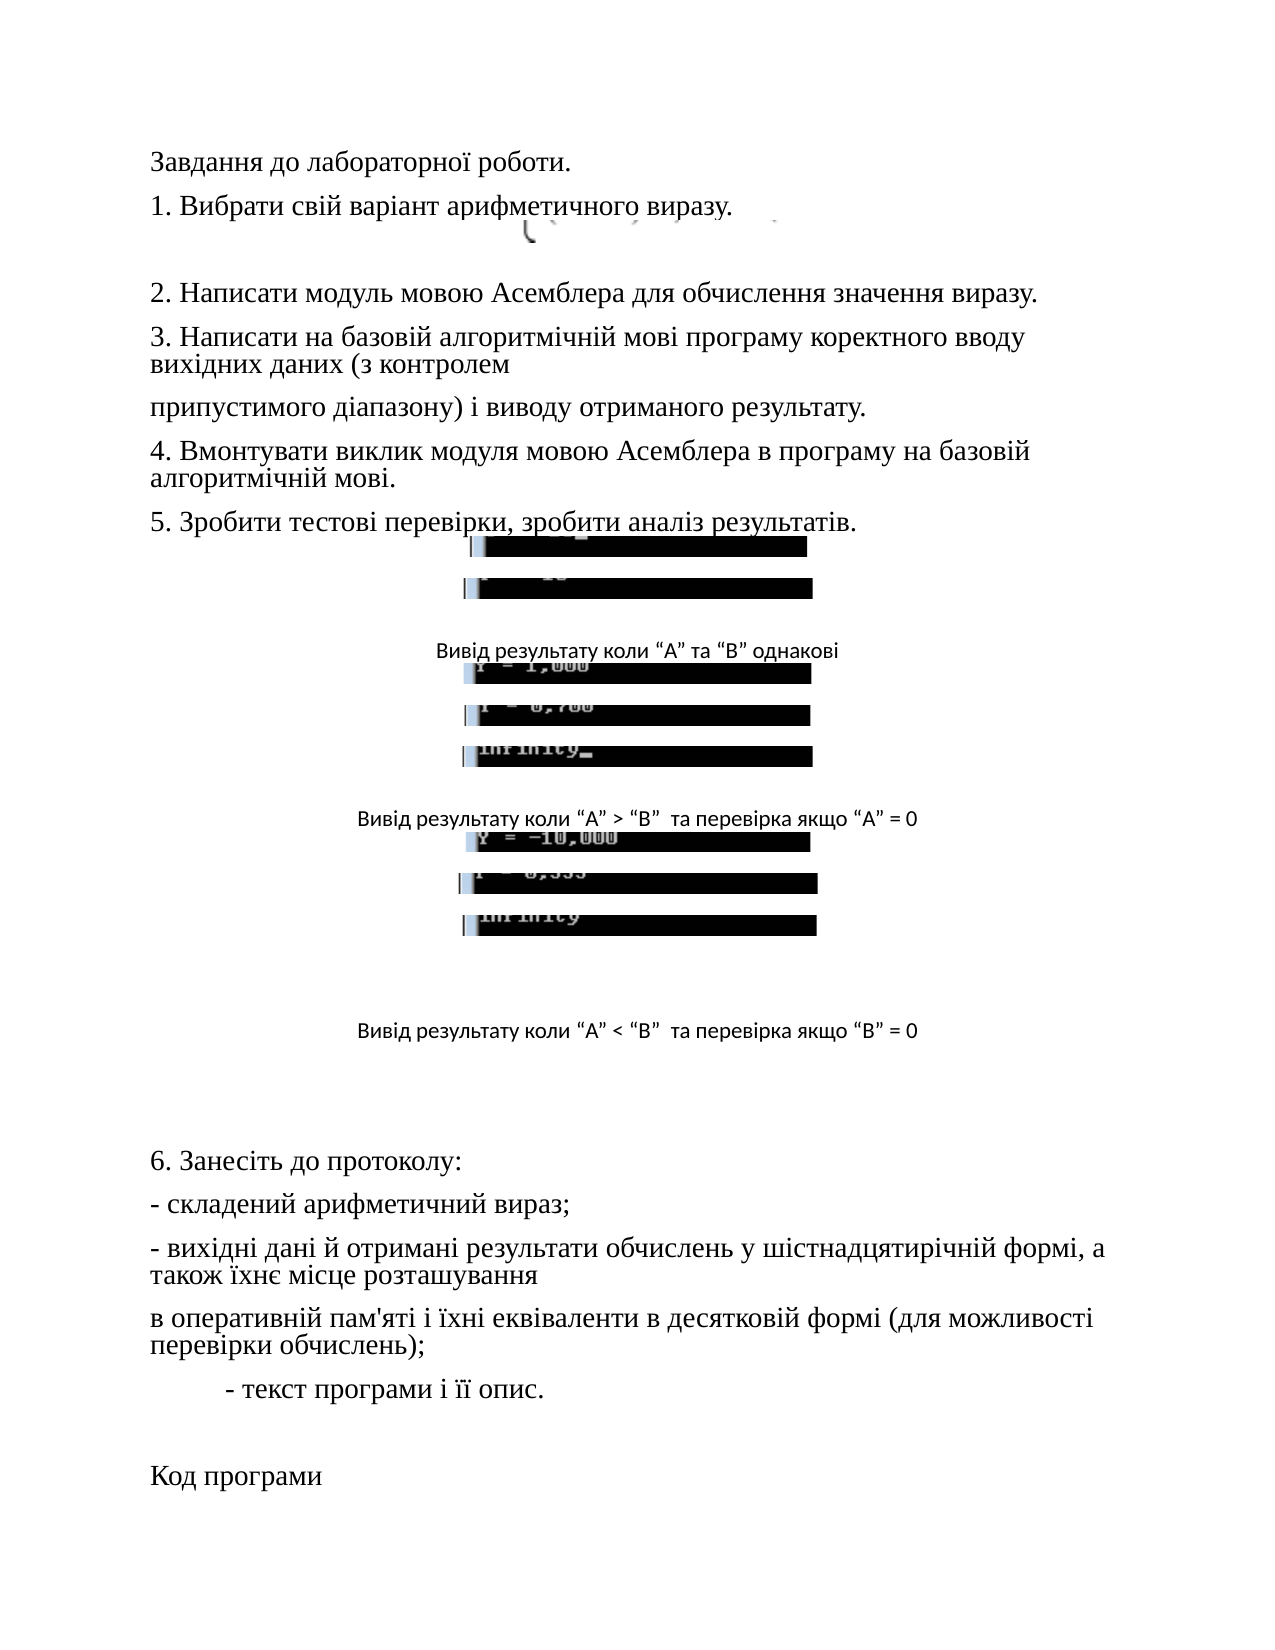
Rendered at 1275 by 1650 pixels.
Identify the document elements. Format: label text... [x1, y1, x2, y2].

text Завдання до лабораторної роботи. [150, 150, 1125, 177]
text - складений арифметичний вираз; [150, 1192, 1125, 1219]
text в оперативній пам'яті і їхні еквіваленти в десятковій формі (для можливості перевірки обчислень); [150, 1306, 1125, 1360]
text Код програми [150, 1464, 1125, 1491]
text 2. Написати модуль мовою Асемблера для обчислення значення виразу. [150, 281, 1125, 308]
text припустимого діапазону) і виводу отриманого результату. [150, 395, 1125, 422]
text Вивід результату коли “А” та “В” однакові [150, 636, 1125, 663]
text 3. Написати на базовій алгоритмічній мові програму коректного вводу вихідних даних (з контролем [150, 324, 1125, 378]
text 6. Занесіть до протоколу: [150, 1148, 1125, 1175]
text Вивід результату коли “А” > “В” та перевірка якщо “А” = 0 [150, 805, 1125, 832]
text 5. Зробити тестові перевірки, зробити аналіз результатів. [150, 509, 1125, 536]
text - вихідні дані й отримані результати обчислень у шістнадцятирічній формі, а також їхнє місце розташування [150, 1236, 1125, 1289]
text 4. Вмонтувати виклик модуля мовою Асемблера в програму на базовій алгоритмічній мові. [150, 439, 1125, 493]
text - текст програми і її опис. [225, 1377, 1125, 1404]
text Вивід результату коли “А” < “В” та перевірка якщо “B” = 0 [150, 1017, 1125, 1044]
text 1. Вибрати свій варіант арифметичного виразу. [150, 194, 1125, 221]
